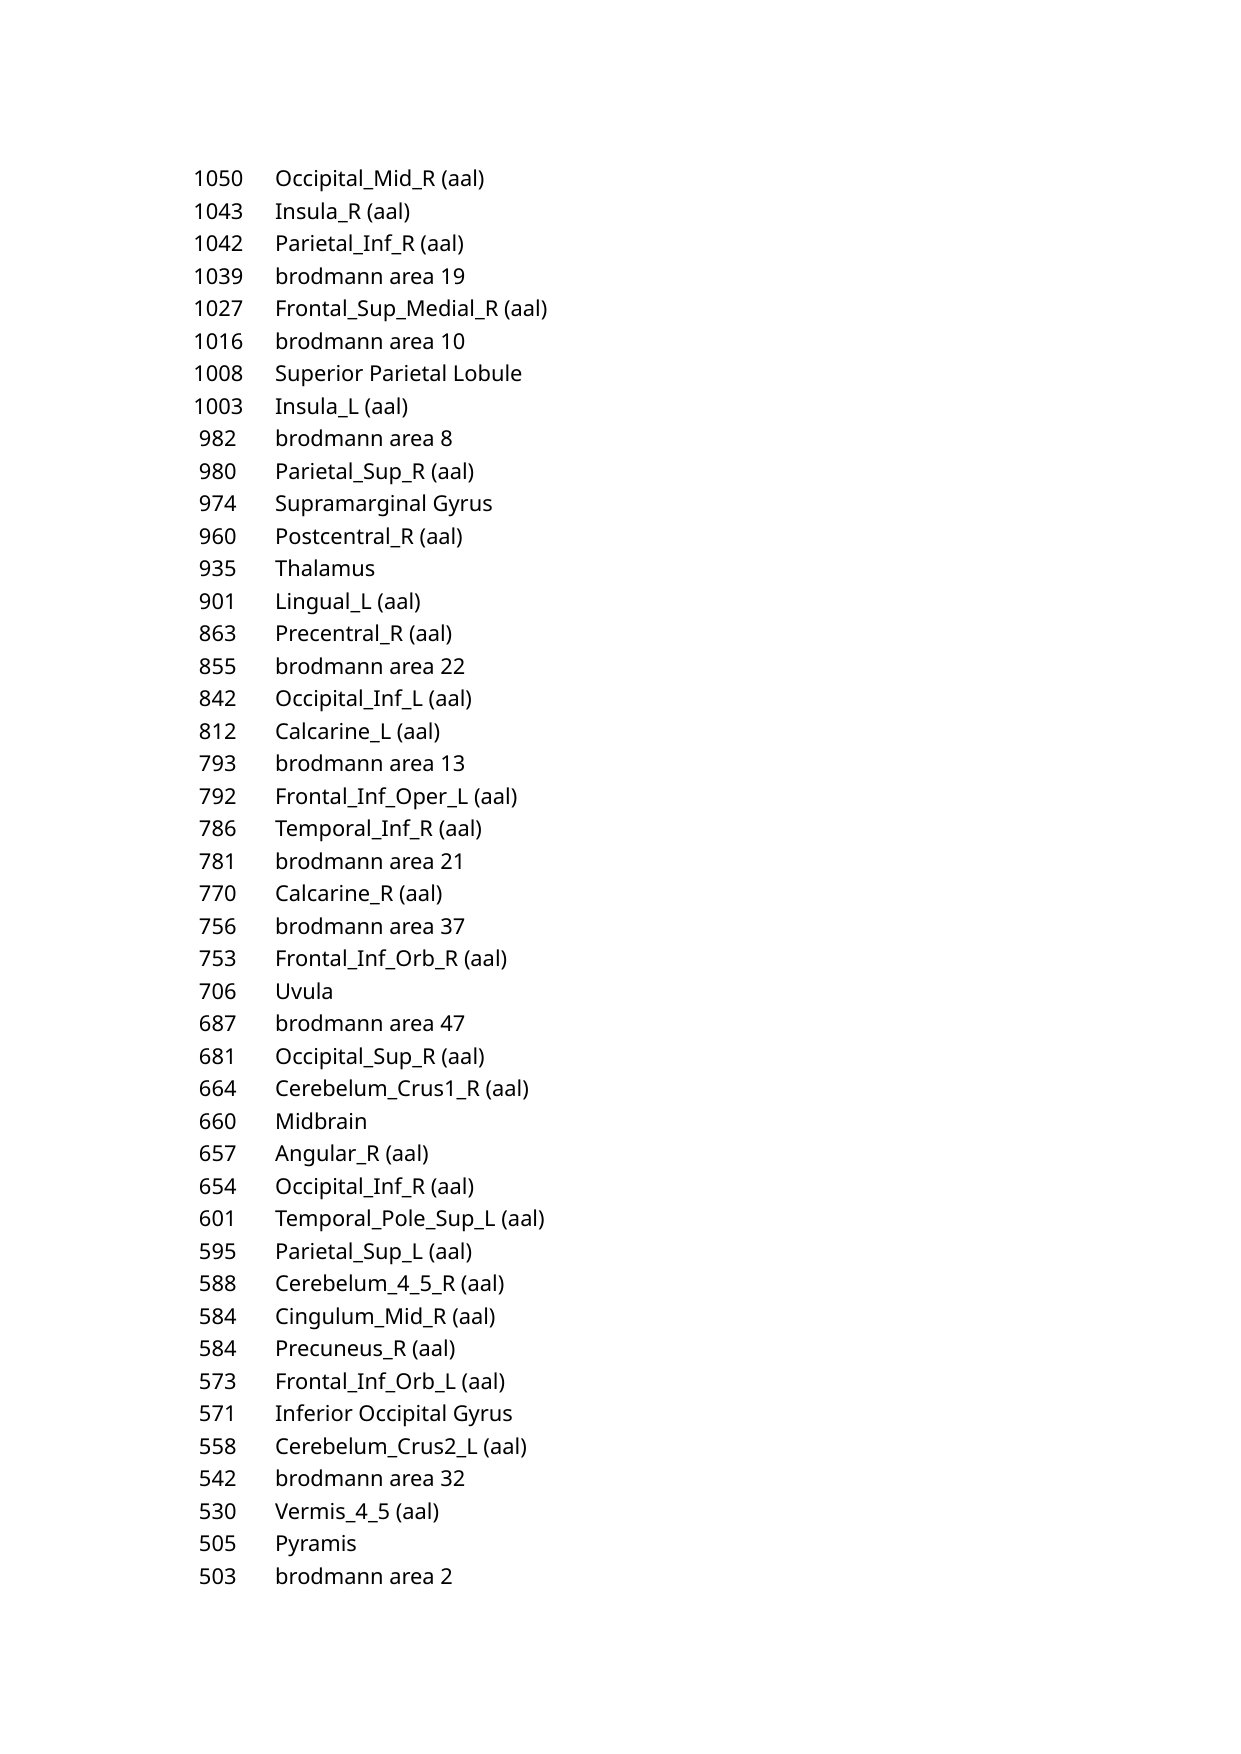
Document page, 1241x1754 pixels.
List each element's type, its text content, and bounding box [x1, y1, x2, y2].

text 530 Vermis_4_5 (aal) [187, 1494, 1053, 1527]
text 781 brodmann area 21 [187, 844, 1053, 877]
text 687 brodmann area 47 [187, 1007, 1053, 1039]
text 756 brodmann area 37 [187, 909, 1053, 942]
text 786 Temporal_Inf_R (aal) [187, 812, 1053, 844]
text 588 Cerebelum_4_5_R (aal) [187, 1267, 1053, 1299]
text 980 Parietal_Sup_R (aal) [187, 454, 1053, 487]
text 664 Cerebelum_Crus1_R (aal) [187, 1072, 1053, 1104]
text 660 Midbrain [187, 1104, 1053, 1137]
text 770 Calcarine_R (aal) [187, 877, 1053, 909]
text 584 Precuneus_R (aal) [187, 1332, 1053, 1364]
text 960 Postcentral_R (aal) [187, 519, 1053, 552]
text 1043 Insula_R (aal) [187, 194, 1053, 227]
text 792 Frontal_Inf_Oper_L (aal) [187, 779, 1053, 812]
text 982 brodmann area 8 [187, 422, 1053, 454]
text 1003 Insula_L (aal) [187, 389, 1053, 422]
text 1016 brodmann area 10 [187, 324, 1053, 357]
text 855 brodmann area 22 [187, 649, 1053, 682]
text 558 Cerebelum_Crus2_L (aal) [187, 1429, 1053, 1462]
text 1008 Superior Parietal Lobule [187, 357, 1053, 389]
text 842 Occipital_Inf_L (aal) [187, 682, 1053, 714]
text 753 Frontal_Inf_Orb_R (aal) [187, 942, 1053, 974]
text 706 Uvula [187, 974, 1053, 1007]
text 1042 Parietal_Inf_R (aal) [187, 227, 1053, 259]
text 1039 brodmann area 19 [187, 259, 1053, 292]
text 584 Cingulum_Mid_R (aal) [187, 1299, 1053, 1332]
text 1050 Occipital_Mid_R (aal) [187, 162, 1053, 194]
text 793 brodmann area 13 [187, 747, 1053, 779]
text 935 Thalamus [187, 552, 1053, 584]
text 1027 Frontal_Sup_Medial_R (aal) [187, 292, 1053, 324]
text 542 brodmann area 32 [187, 1462, 1053, 1494]
text 654 Occipital_Inf_R (aal) [187, 1169, 1053, 1202]
text 505 Pyramis [187, 1527, 1053, 1559]
text 974 Supramarginal Gyrus [187, 487, 1053, 519]
text 681 Occipital_Sup_R (aal) [187, 1039, 1053, 1072]
text 573 Frontal_Inf_Orb_L (aal) [187, 1364, 1053, 1397]
text 571 Inferior Occipital Gyrus [187, 1397, 1053, 1429]
text 601 Temporal_Pole_Sup_L (aal) [187, 1202, 1053, 1234]
text 595 Parietal_Sup_L (aal) [187, 1234, 1053, 1267]
text 812 Calcarine_L (aal) [187, 714, 1053, 747]
text 503 brodmann area 2 [187, 1559, 1053, 1592]
text 863 Precentral_R (aal) [187, 617, 1053, 649]
text 901 Lingual_L (aal) [187, 584, 1053, 617]
text 657 Angular_R (aal) [187, 1137, 1053, 1169]
